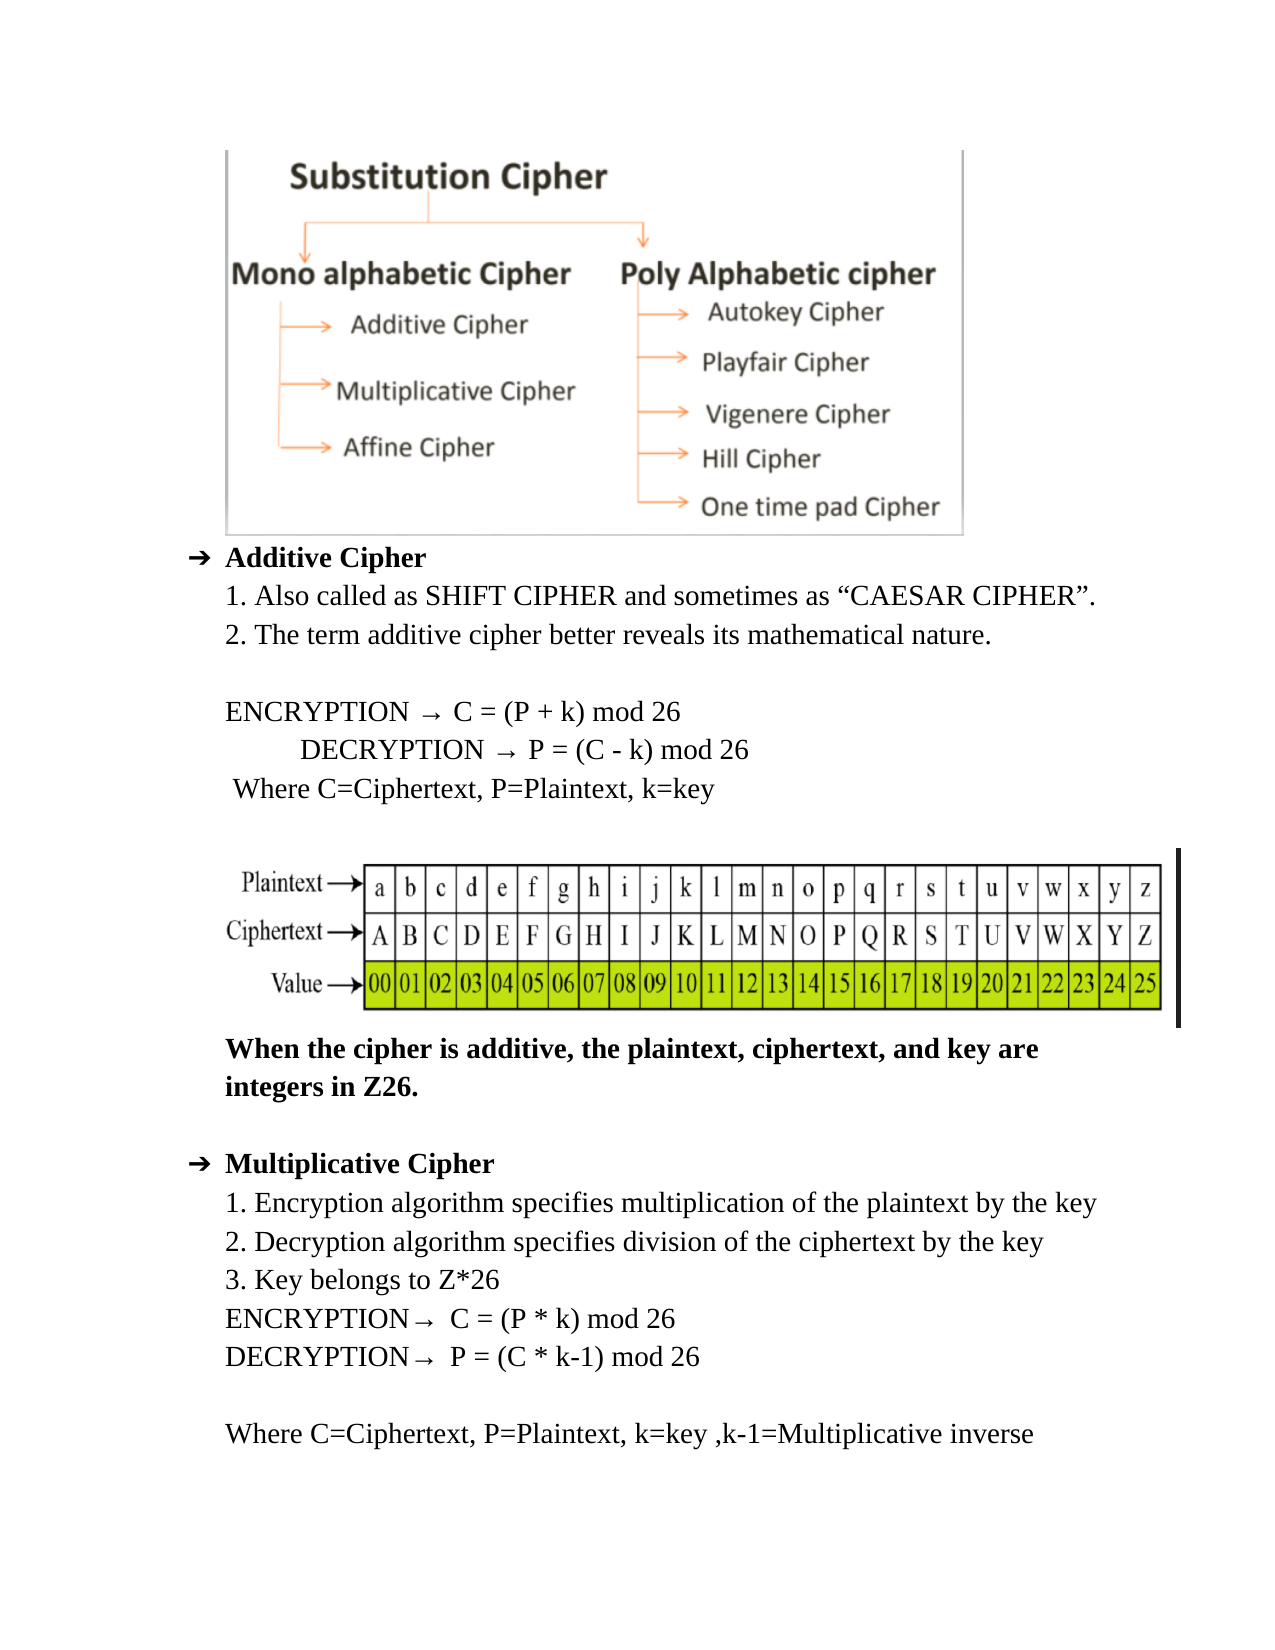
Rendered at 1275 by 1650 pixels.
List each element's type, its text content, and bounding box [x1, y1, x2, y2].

text Where C=Ciphertext, P=Plaintext, k=key [225, 771, 1125, 804]
text 3. Key belongs to Z*26 [225, 1262, 1125, 1296]
text 1. Encryption algorithm specifies multiplication of the plaintext by the key [225, 1185, 1125, 1219]
picture [225, 848, 1181, 1028]
text 1. Also called as SHIFT CIPHER and sometimes as “CAESAR CIPHER”. [225, 578, 1125, 612]
picture [225, 150, 964, 536]
text 2. Decryption algorithm specifies division of the ciphertext by the key [225, 1224, 1125, 1257]
list Additive Cipher [187, 540, 1125, 573]
text 2. The term additive cipher better reveals its mathematical nature. [225, 617, 1125, 650]
text DECRYPTION→ P = (C * k-1) mod 26 [225, 1339, 1125, 1373]
text When the cipher is additive, the plaintext, ciphertext, and key are integers in Z26. [225, 1031, 1125, 1103]
text ENCRYPTION → C = (P + k) mod 26 DECRYPTION → P = (C - k) mod 26 [225, 694, 1125, 766]
list Multiplicative Cipher [187, 1147, 1125, 1180]
text Where C=Ciphertext, P=Plaintext, k=key ,k-1=Multiplicative inverse [225, 1416, 1125, 1450]
text ENCRYPTION→ C = (P * k) mod 26 [225, 1301, 1125, 1334]
